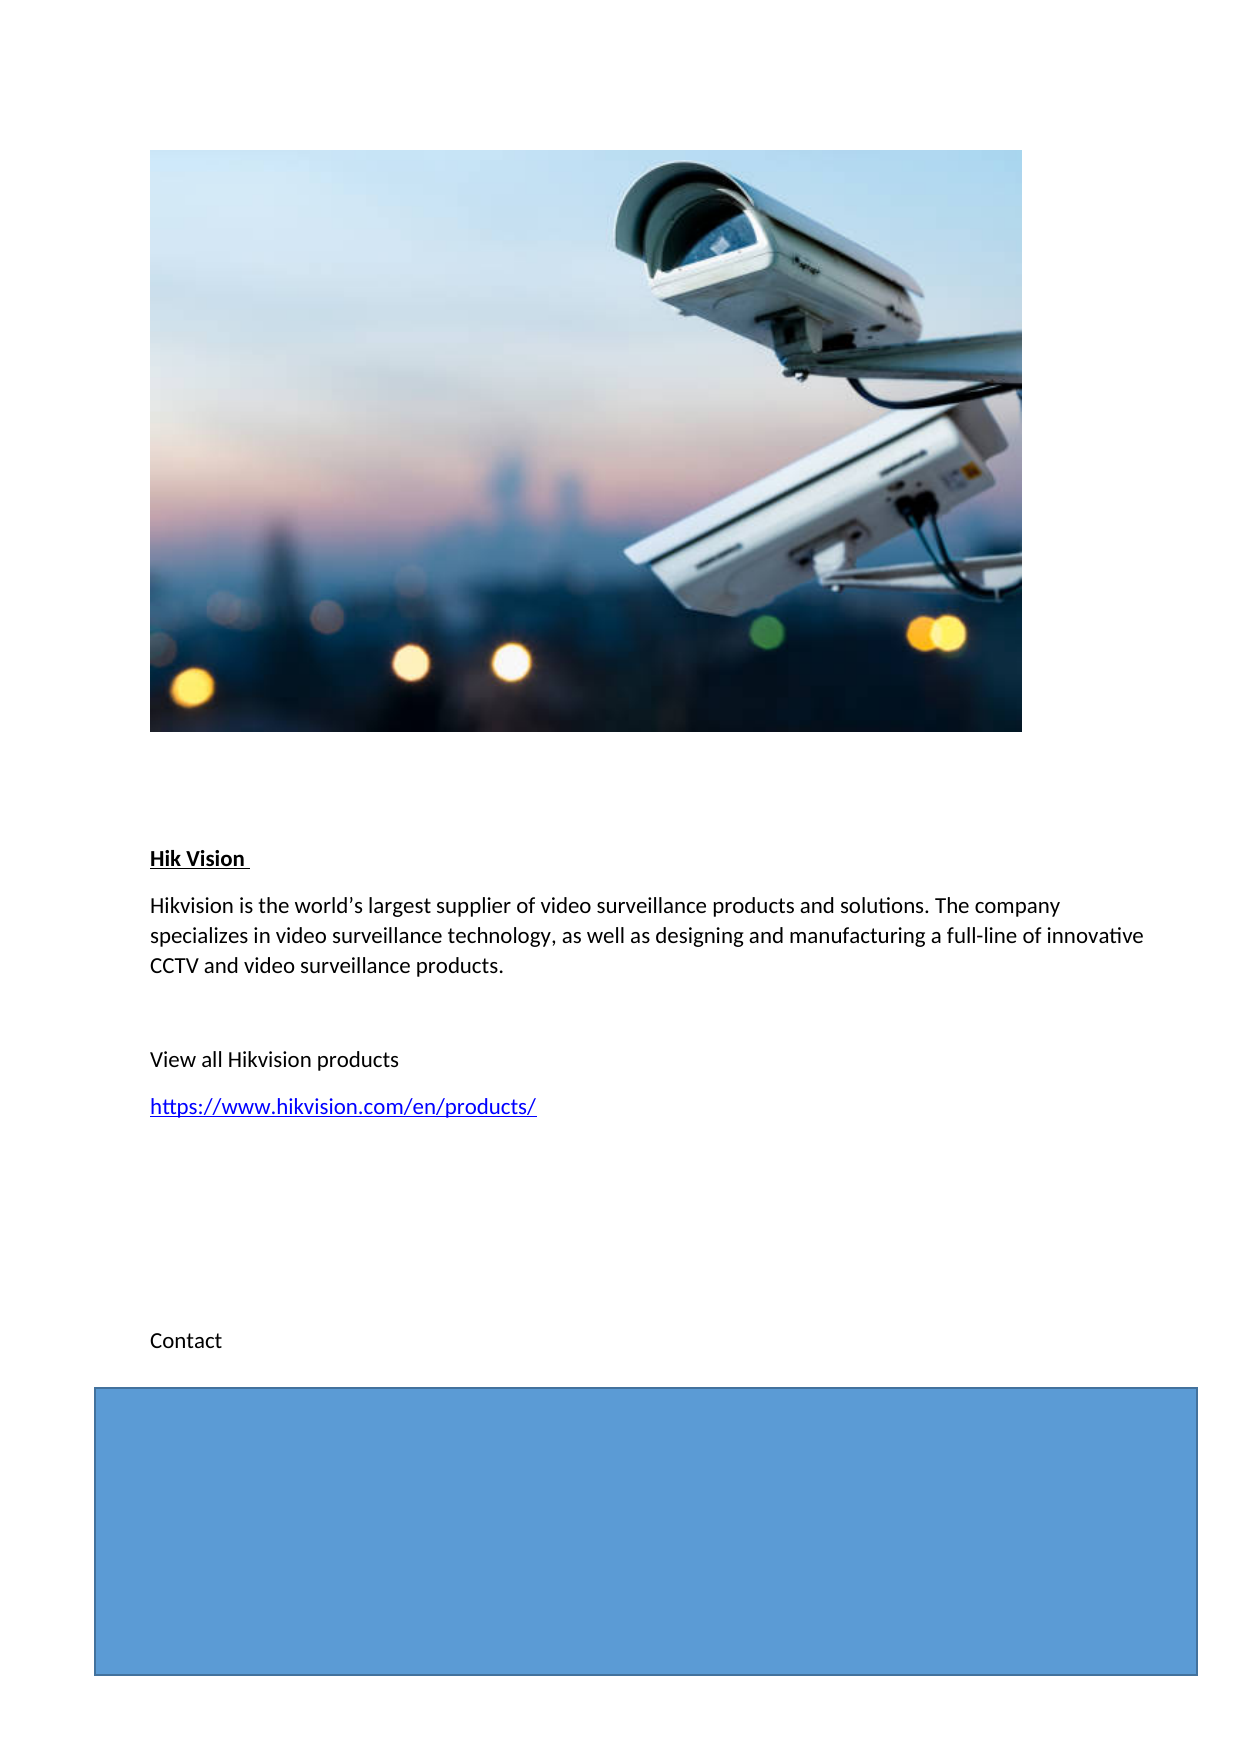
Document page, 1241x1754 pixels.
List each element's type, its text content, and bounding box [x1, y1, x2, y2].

text Hikvision is the world’s largest supplier of video surveillance products and solutions. The company specializes in video surveillance technology, as well as designing and manufacturing a full-line of innovative CCTV and video surveillance products. [150, 891, 1153, 979]
text Hik Vision [150, 844, 1153, 872]
picture [150, 150, 1022, 732]
text https://www.hikvision.com/en/products/ [150, 1092, 1153, 1120]
text View all Hikvision products [150, 1045, 1153, 1073]
text Contact [150, 1326, 1153, 1354]
